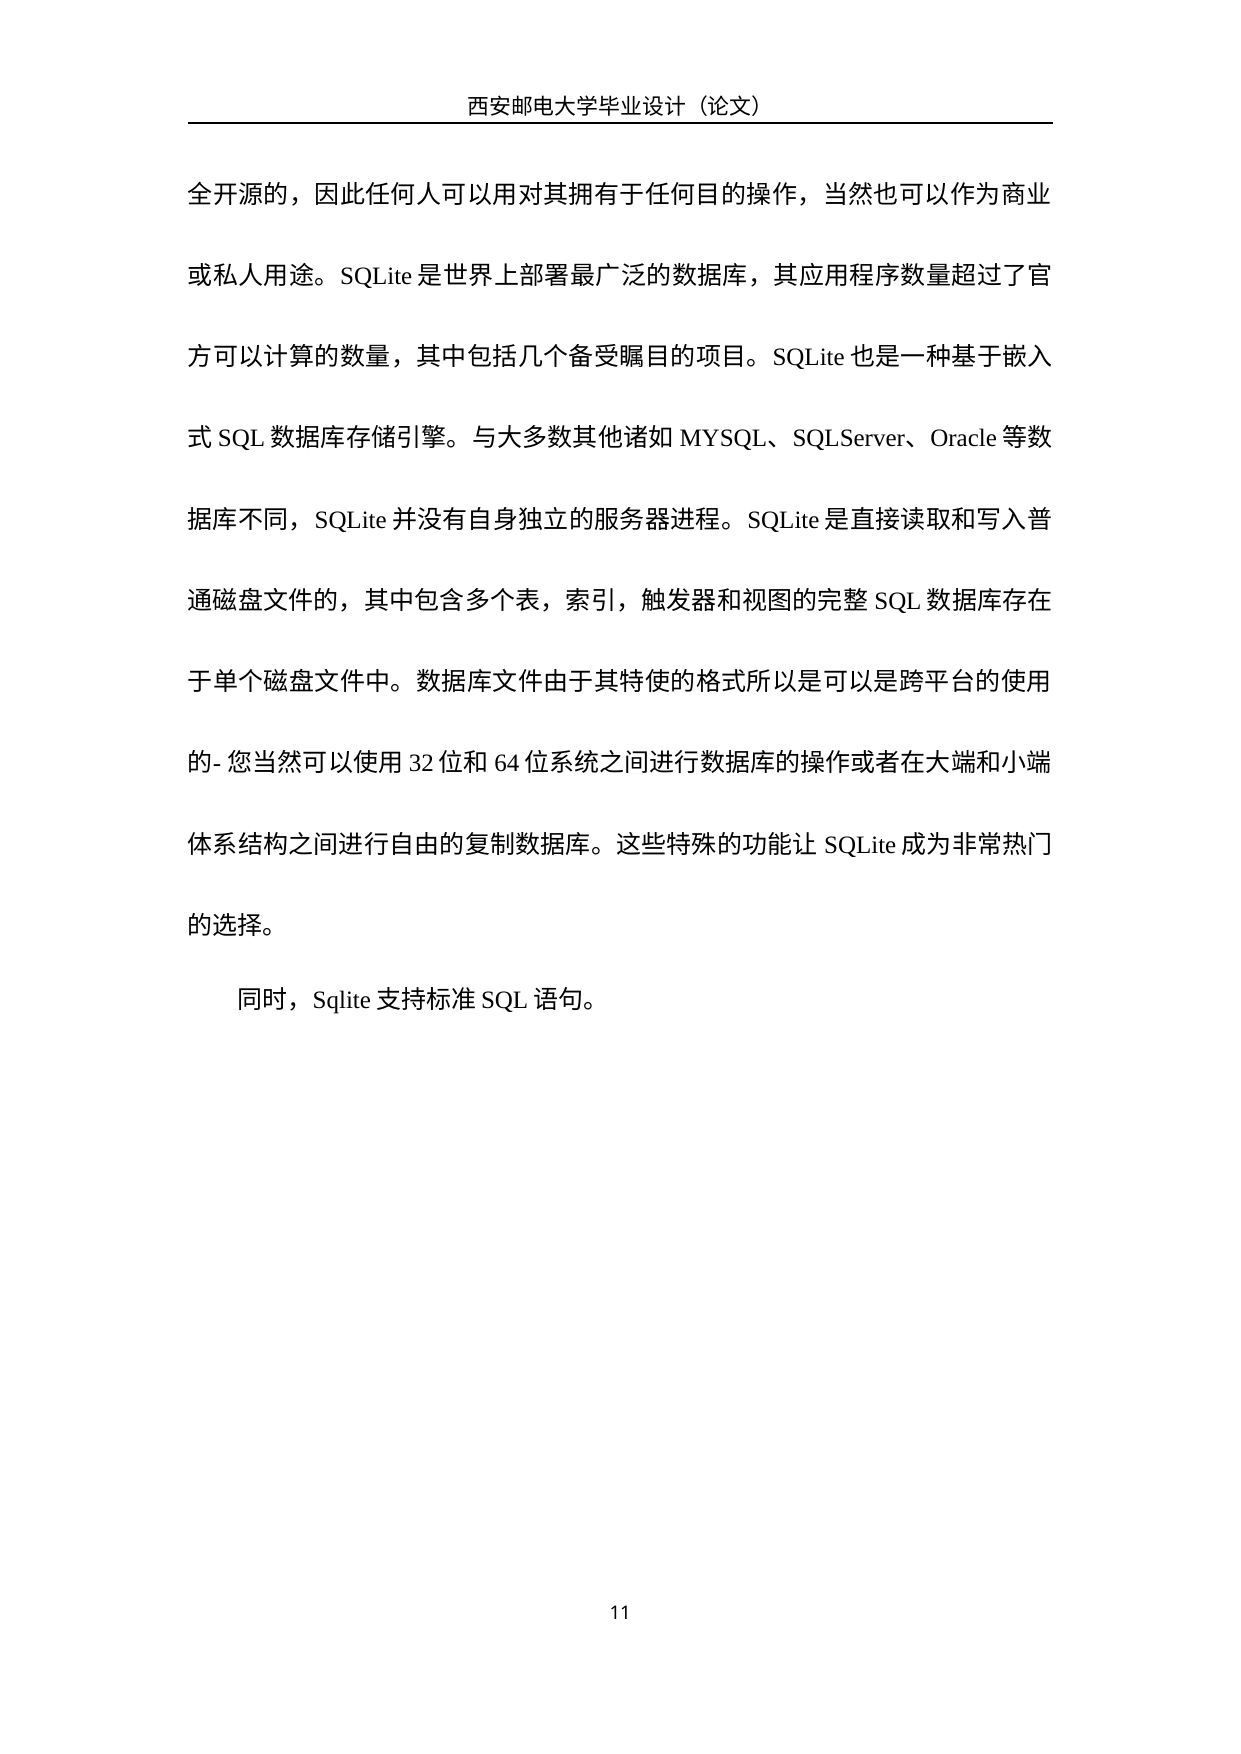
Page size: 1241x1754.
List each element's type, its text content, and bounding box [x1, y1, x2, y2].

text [187, 160, 1053, 956]
text 同时，Sqlite支持标准SQL语句。 [187, 965, 1053, 1030]
